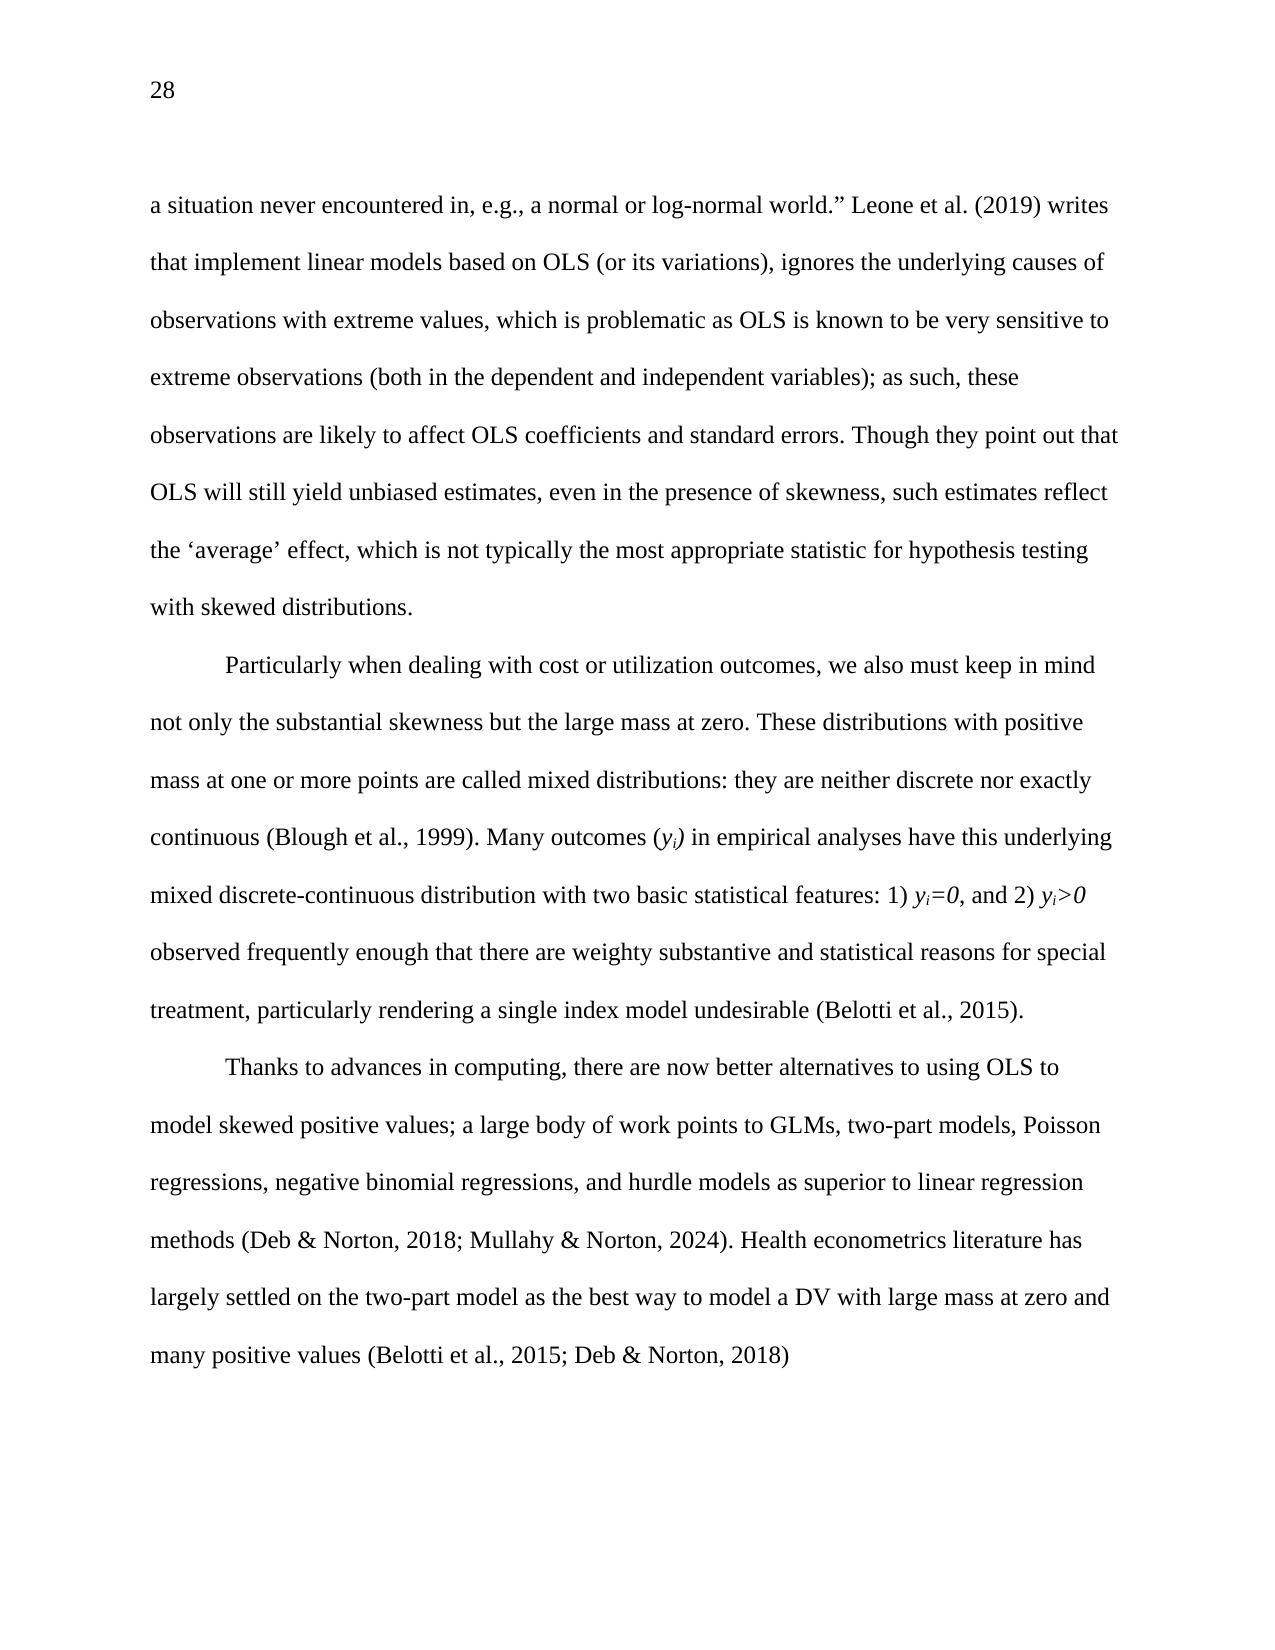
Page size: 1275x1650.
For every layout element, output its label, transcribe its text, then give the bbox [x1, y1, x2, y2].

text Thanks to advances in computing, there are now better alternatives to using OLS to model skewed positive values; a large body of work points to GLMs, two-part models, Poisson regressions, negative binomial regressions, and hurdle models as superior to linear regression methods (Deb & Norton, 2018; Mullahy & Norton, 2024). Health econometrics literature has largely settled on the two-part model as the best way to model a DV with large mass at zero and many positive values (Belotti et al., 2015; Deb & Norton, 2018) [150, 1052, 1125, 1369]
text Particularly when dealing with cost or utilization outcomes, we also must keep in mind not only the substantial skewness but the large mass at zero. These distributions with positive mass at one or more points are called mixed distributions: they are neither discrete nor exactly continuous (Blough et al., 1999). Many outcomes (yi) in empirical analyses have this underlying mixed discrete-continuous distribution with two basic statistical features: 1) yi=0, and 2) yi>0 observed frequently enough that there are weighty substantive and statistical reasons for special treatment, particularly rendering a single index model undesirable (Belotti et al., 2015). [150, 650, 1125, 1024]
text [150, 190, 1125, 621]
